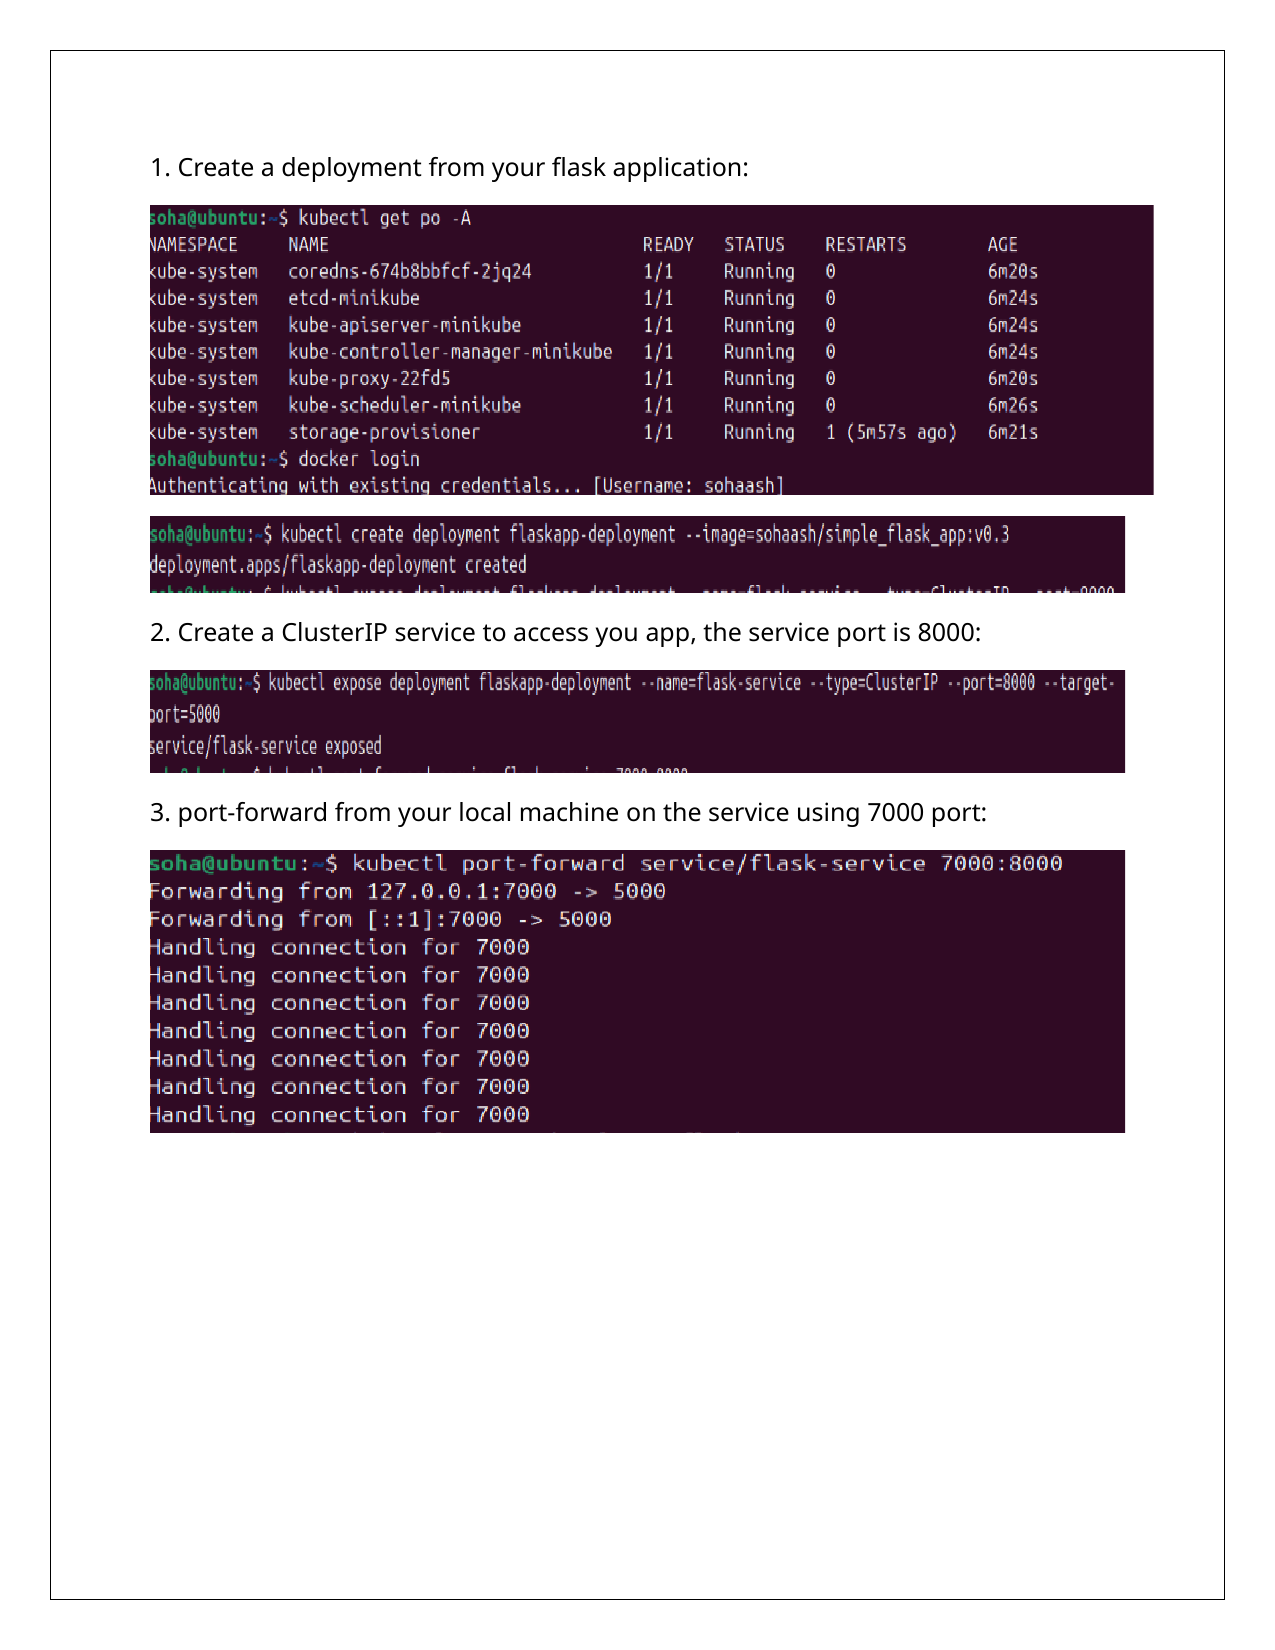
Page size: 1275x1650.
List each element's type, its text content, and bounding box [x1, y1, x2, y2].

text 2. Create a ClusterIP service to access you app, the service port is 8000: [150, 614, 1125, 648]
text 3. port-forward from your local machine on the service using 7000 port: [150, 794, 1125, 828]
picture [150, 670, 1125, 773]
picture [150, 205, 1154, 495]
text 1. Create a deployment from your flask application: [150, 150, 1125, 184]
picture [150, 850, 1125, 1133]
picture [150, 516, 1125, 593]
